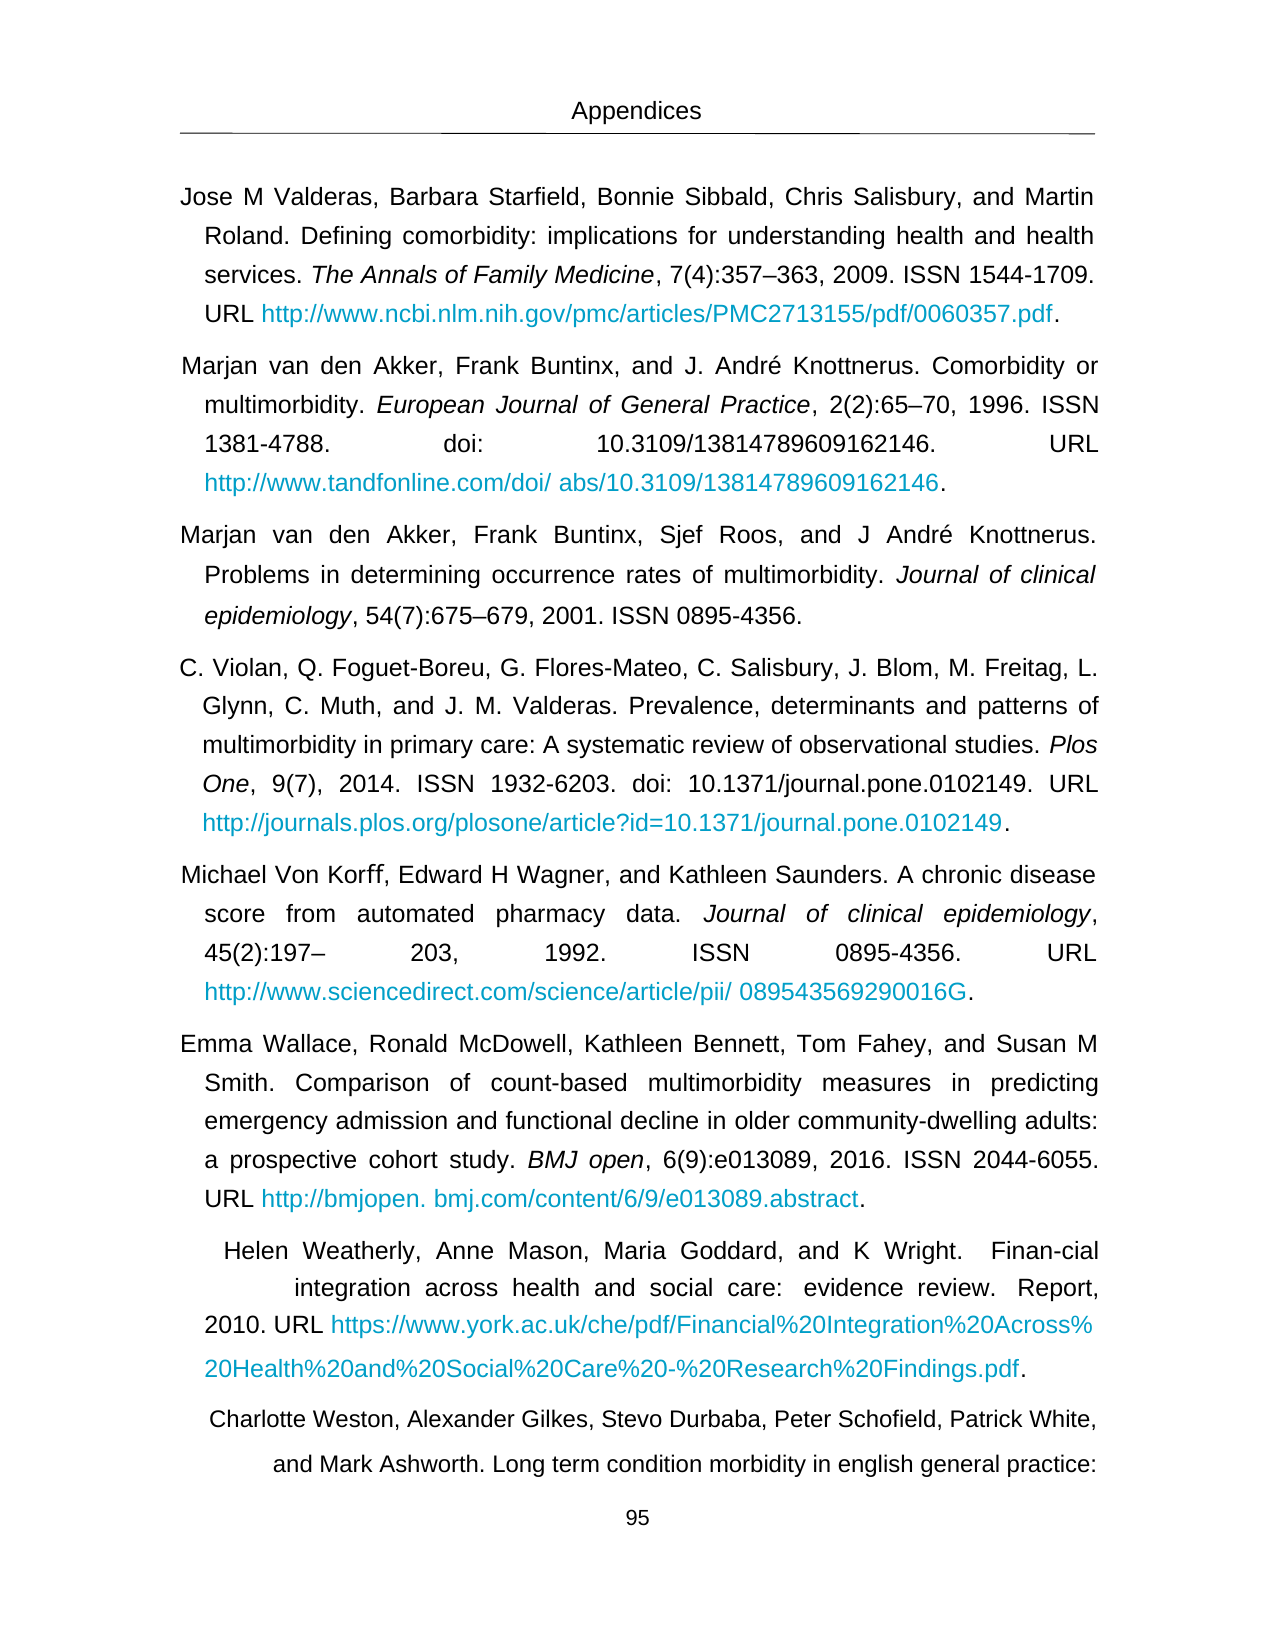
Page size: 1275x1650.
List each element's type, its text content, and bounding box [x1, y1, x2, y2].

text Emma Wallace, Ronald McDowell, Kathleen Bennett, Tom Fahey, and Susan M Smith. Comparison of count-based multimorbidity measures in predicting emergency admission and functional decline in older community-dwelling adults: a prospective cohort study. BMJ open, 6(9):e013089, 2016. ISSN 2044-6055. URL http://bmjopen. bmj.com/content/6/9/e013089.abstract. [180, 1029, 1100, 1212]
text C. Violan, Q. Foguet-Boreu, G. Flores-Mateo, C. Salisbury, J. Blom, M. Freitag, L. Glynn, C. Muth, and J. M. Valderas. Prevalence, determinants and patterns of multimorbidity in primary care: A systematic review of observational studies. Plos One, 9(7), 2014. ISSN 1932-6203. doi: 10.1371/journal.pone.0102149. URL http://journals.plos.org/plosone/article?id=10.1371/journal.pone.0102149. [179, 652, 1100, 836]
text Michael Von Korﬀ, Edward H Wagner, and Kathleen Saunders. A chronic disease score from automated pharmacy data. Journal of clinical epidemiology, 45(2):197– 203, 1992. ISSN 0895-4356. URL http://www.sciencedirect.com/science/article/pii/ 089543569290016G. [181, 859, 1098, 1006]
text Jose M Valderas, Barbara Starfield, Bonnie Sibbald, Chris Salisbury, and Martin Roland. Defining comorbidity: implications for understanding health and health services. The Annals of Family Medicine, 7(4):357–363, 2009. ISSN 1544-1709. URL http://www.ncbi.nlm.nih.gov/pmc/articles/PMC2713155/pdf/0060357.pdf. [180, 182, 1096, 328]
text Appendices [150, 96, 1123, 125]
text Marjan van den Akker, Frank Buntinx, Sjef Roos, and J André Knottnerus. Problems in determining occurrence rates of multimorbidity. Journal of clinical epidemiology, 54(7):675–679, 2001. ISSN 0895-4356. [180, 520, 1098, 629]
text 2010. URL https://www.york.ac.uk/che/pdf/Financial%20Integration%20Across% 20Health%20and%20Social%20Care%20-%20Research%20Findings.pdf. [204, 1310, 1096, 1382]
text Helen Weatherly, Anne Mason, Maria Goddard, and K Wright. Finan-cial integration across health and social care: evidence review. Report, [179, 1236, 1100, 1302]
text Marjan van den Akker, Frank Buntinx, and J. André Knottnerus. Comorbidity or multimorbidity. European Journal of General Practice, 2(2):65–70, 1996. ISSN 1381-4788. doi: 10.3109/13814789609162146. URL http://www.tandfonline.com/doi/ abs/10.3109/13814789609162146. [181, 351, 1100, 497]
text Charlotte Weston, Alexander Gilkes, Stevo Durbaba, Peter Schofield, Patrick White, and Mark Ashworth. Long term condition morbidity in english general practice: [179, 1405, 1098, 1478]
text 95 [150, 1505, 1125, 1530]
